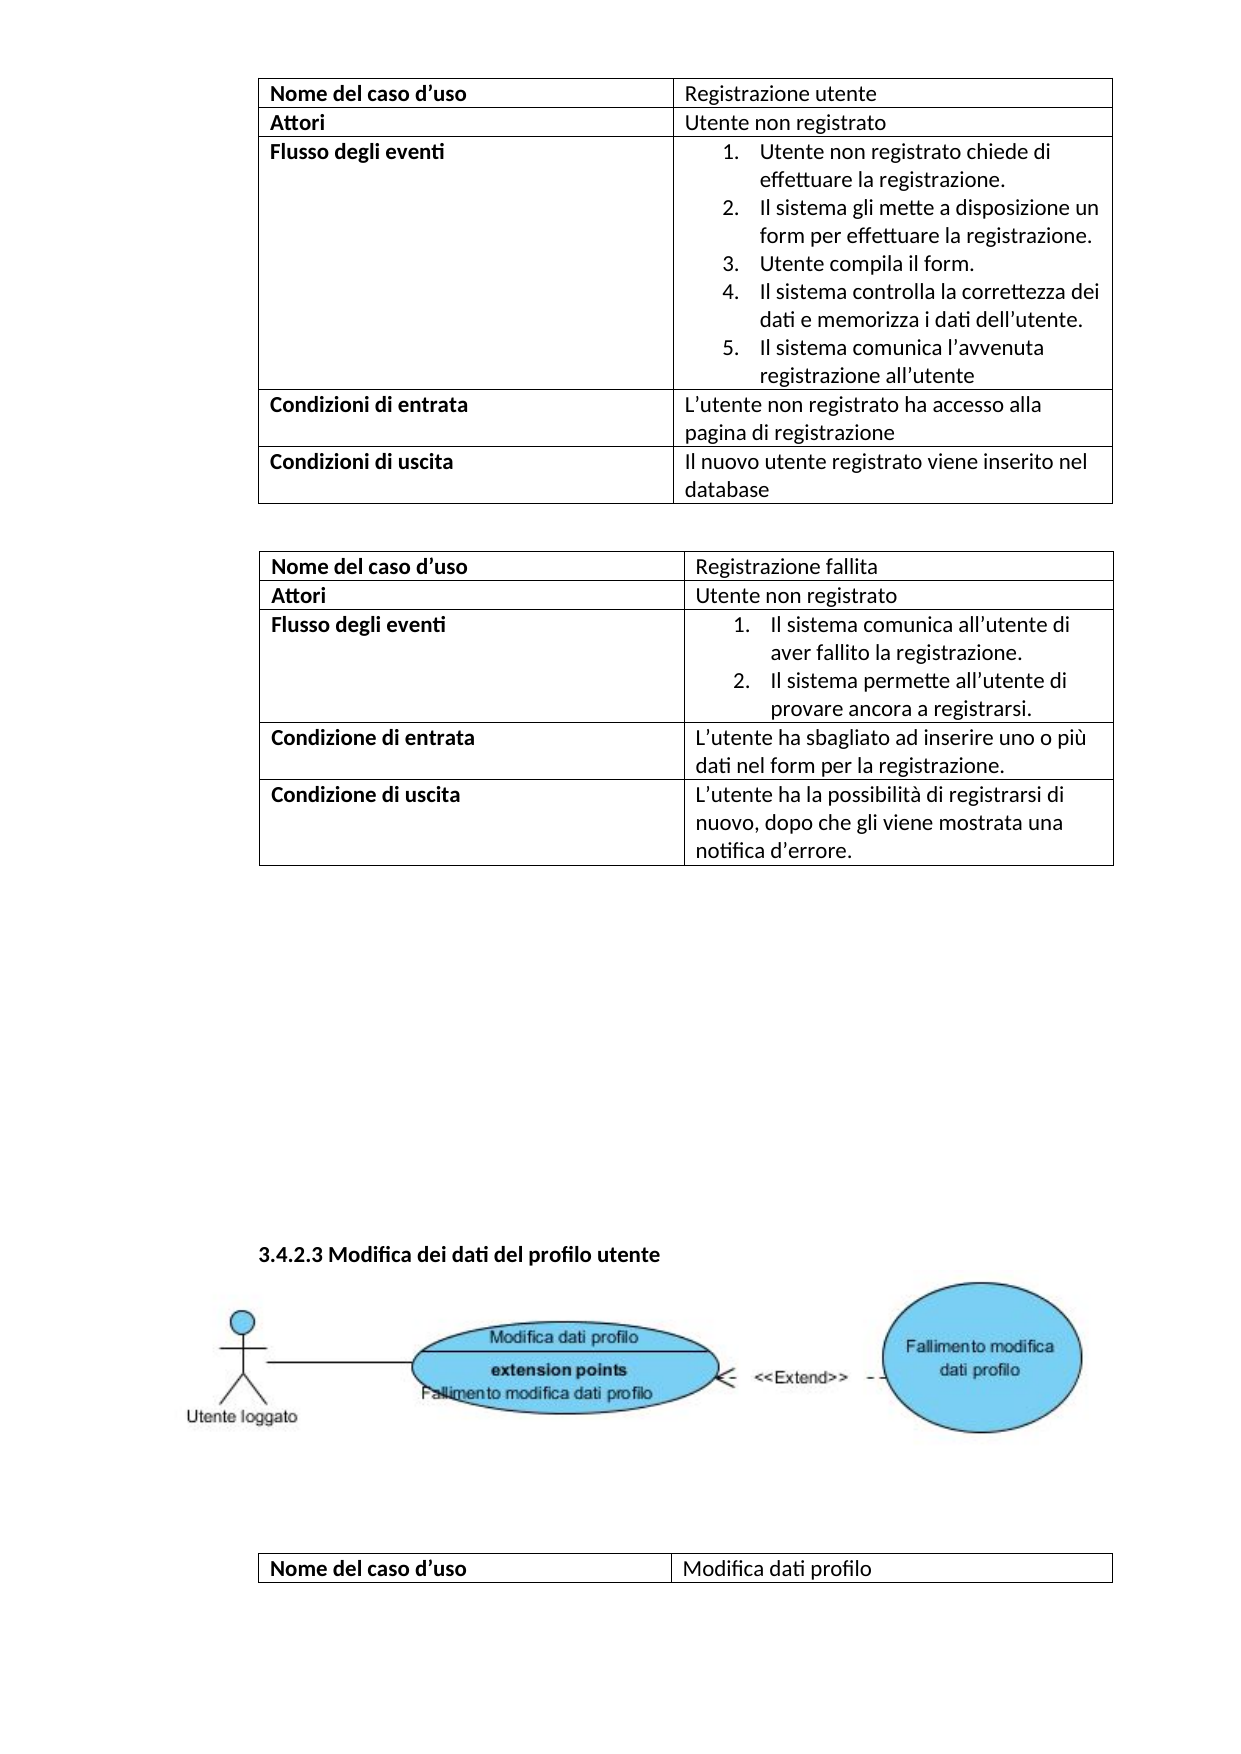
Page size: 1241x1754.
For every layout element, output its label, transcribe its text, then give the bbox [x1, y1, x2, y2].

table_cell Il sistema comunica all’utente di aver fallito la registrazione. Il sistema permette all’utente di provare ancora a registrarsi. [685, 610, 1113, 722]
picture [138, 1270, 1128, 1502]
table_cell Condizione di uscita [260, 780, 684, 864]
list 3.4.2.3 Modifica dei dati del profilo utente [258, 1241, 1113, 1268]
table_cell Utente non registrato chiede di effettuare la registrazione. Il sistema gli mette a disposizione un form per effettuare la registrazione. Utente compila il form. Il sistema controlla la correttezza dei dati e memorizza i dati dell’utente. Il sistema comunica l’avvenuta registrazione all’utente [674, 137, 1112, 389]
table_header Nome del caso d’uso [259, 79, 673, 107]
table_cell L’utente ha la possibilità di registrarsi di nuovo, dopo che gli viene mostrata una notifica d’errore. [685, 780, 1113, 864]
table_cell Condizioni di uscita [259, 447, 673, 503]
table_cell Flusso degli eventi [260, 610, 684, 722]
table_cell Utente non registrato [685, 581, 1113, 609]
table_cell Il nuovo utente registrato viene inserito nel database [674, 447, 1112, 503]
table_header Nome del caso d’uso [260, 552, 684, 580]
table_header Modifica dati profilo [672, 1554, 1112, 1582]
table_cell L’utente non registrato ha accesso alla pagina di registrazione [674, 390, 1112, 446]
table_cell Utente non registrato [674, 108, 1112, 136]
table_header Nome del caso d’uso [259, 1554, 671, 1582]
table_cell Condizione di entrata [260, 723, 684, 779]
table_cell Attori [259, 108, 673, 136]
table_cell L’utente ha sbagliato ad inserire uno o più dati nel form per la registrazione. [685, 723, 1113, 779]
table_cell Condizioni di entrata [259, 390, 673, 446]
table_header Registrazione utente [674, 79, 1112, 107]
table_cell Flusso degli eventi [259, 137, 673, 389]
table_header Registrazione fallita [685, 552, 1113, 580]
table_cell Attori [260, 581, 684, 609]
